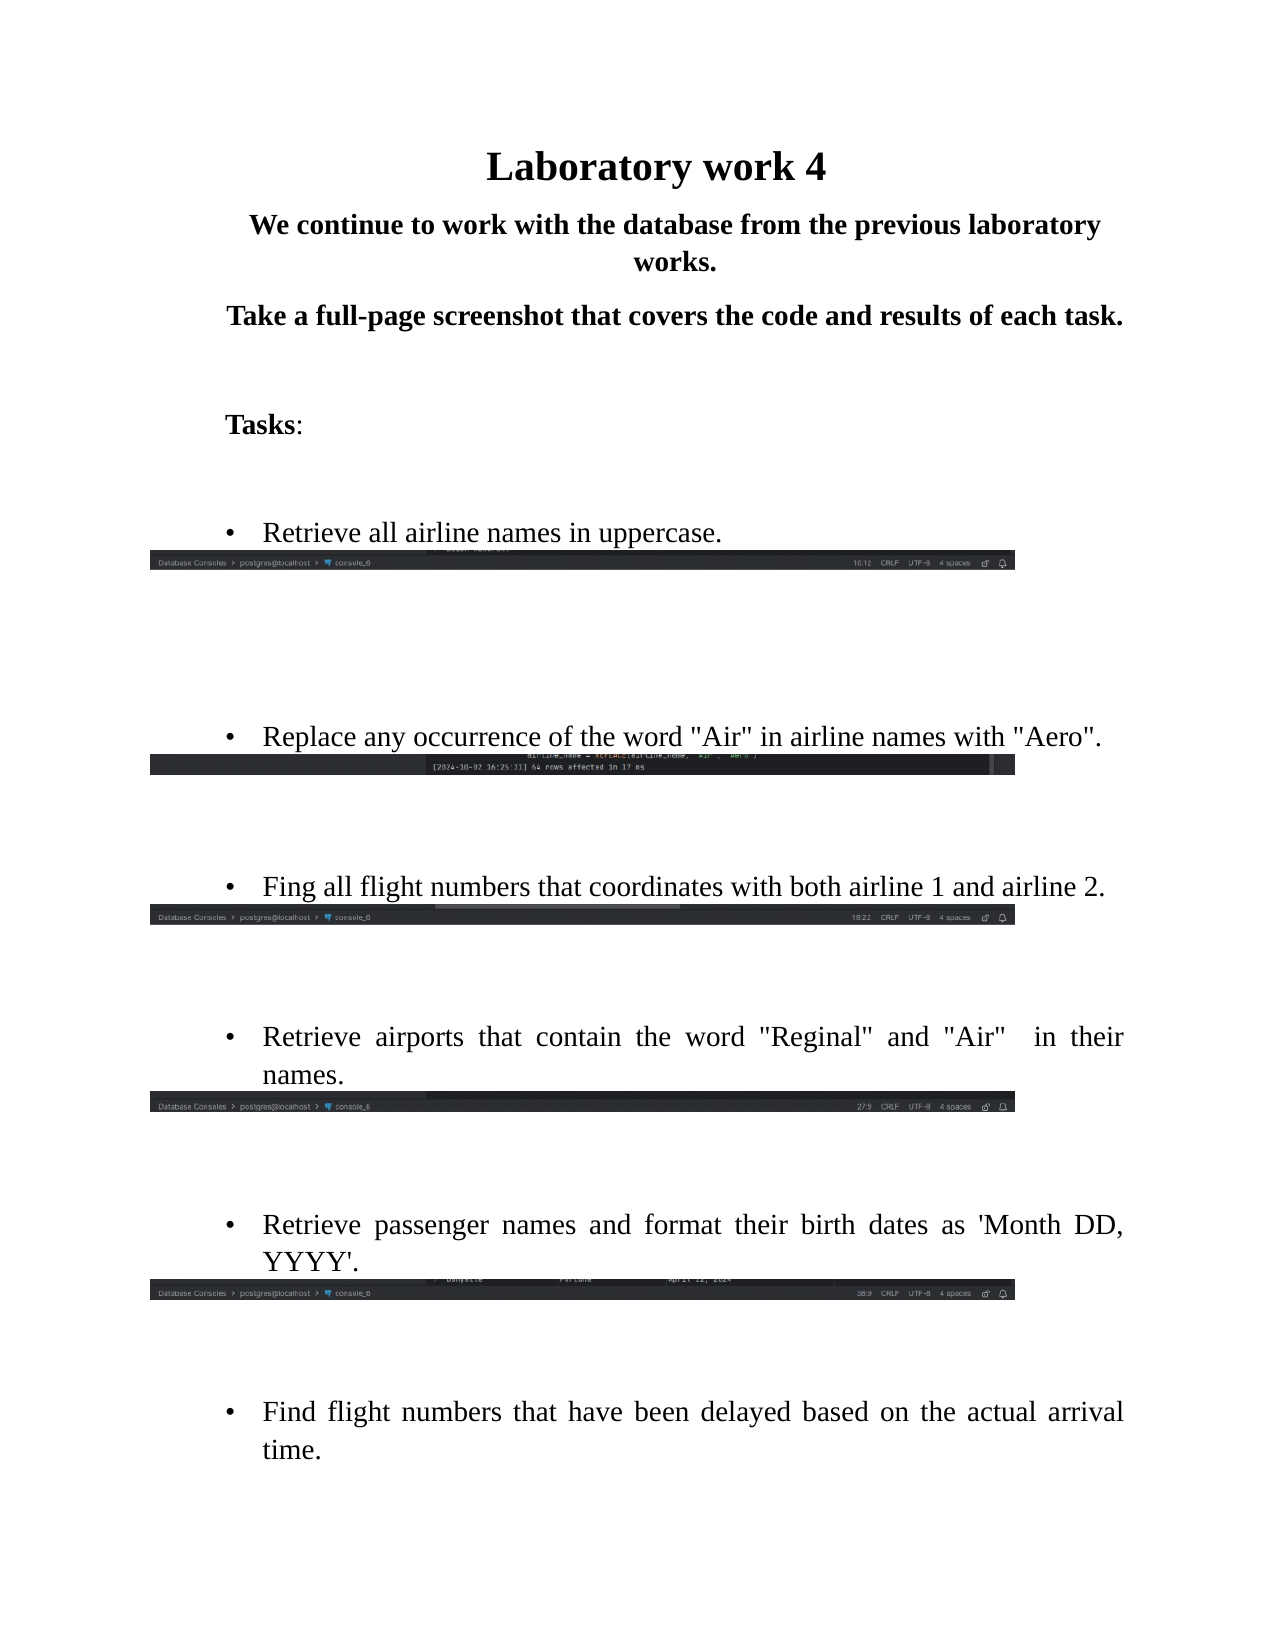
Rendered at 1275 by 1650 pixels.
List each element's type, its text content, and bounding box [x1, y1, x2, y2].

text Laboratory work 4 [187, 150, 1125, 187]
list Retrieve all airline names in uppercase. [225, 512, 1125, 550]
list Retrieve passenger names and format their birth dates as 'Month DD, YYYY'. [225, 1204, 1125, 1279]
list Retrieve airports that contain the word "Reginal" and "Air" in their names. [225, 1017, 1125, 1092]
list Fing all flight numbers that coordinates with both airline 1 and airline 2. [225, 867, 1125, 904]
text We continue to work with the database from the previous laboratory works. [225, 204, 1125, 279]
text Tasks: [225, 404, 1125, 442]
list Find flight numbers that have been delayed based on the actual arrival time. [225, 1392, 1125, 1467]
text Take a full-page screenshot that covers the code and results of each task. [225, 296, 1125, 333]
list Replace any occurrence of the word "Air" in airline names with "Aero". [225, 717, 1125, 754]
